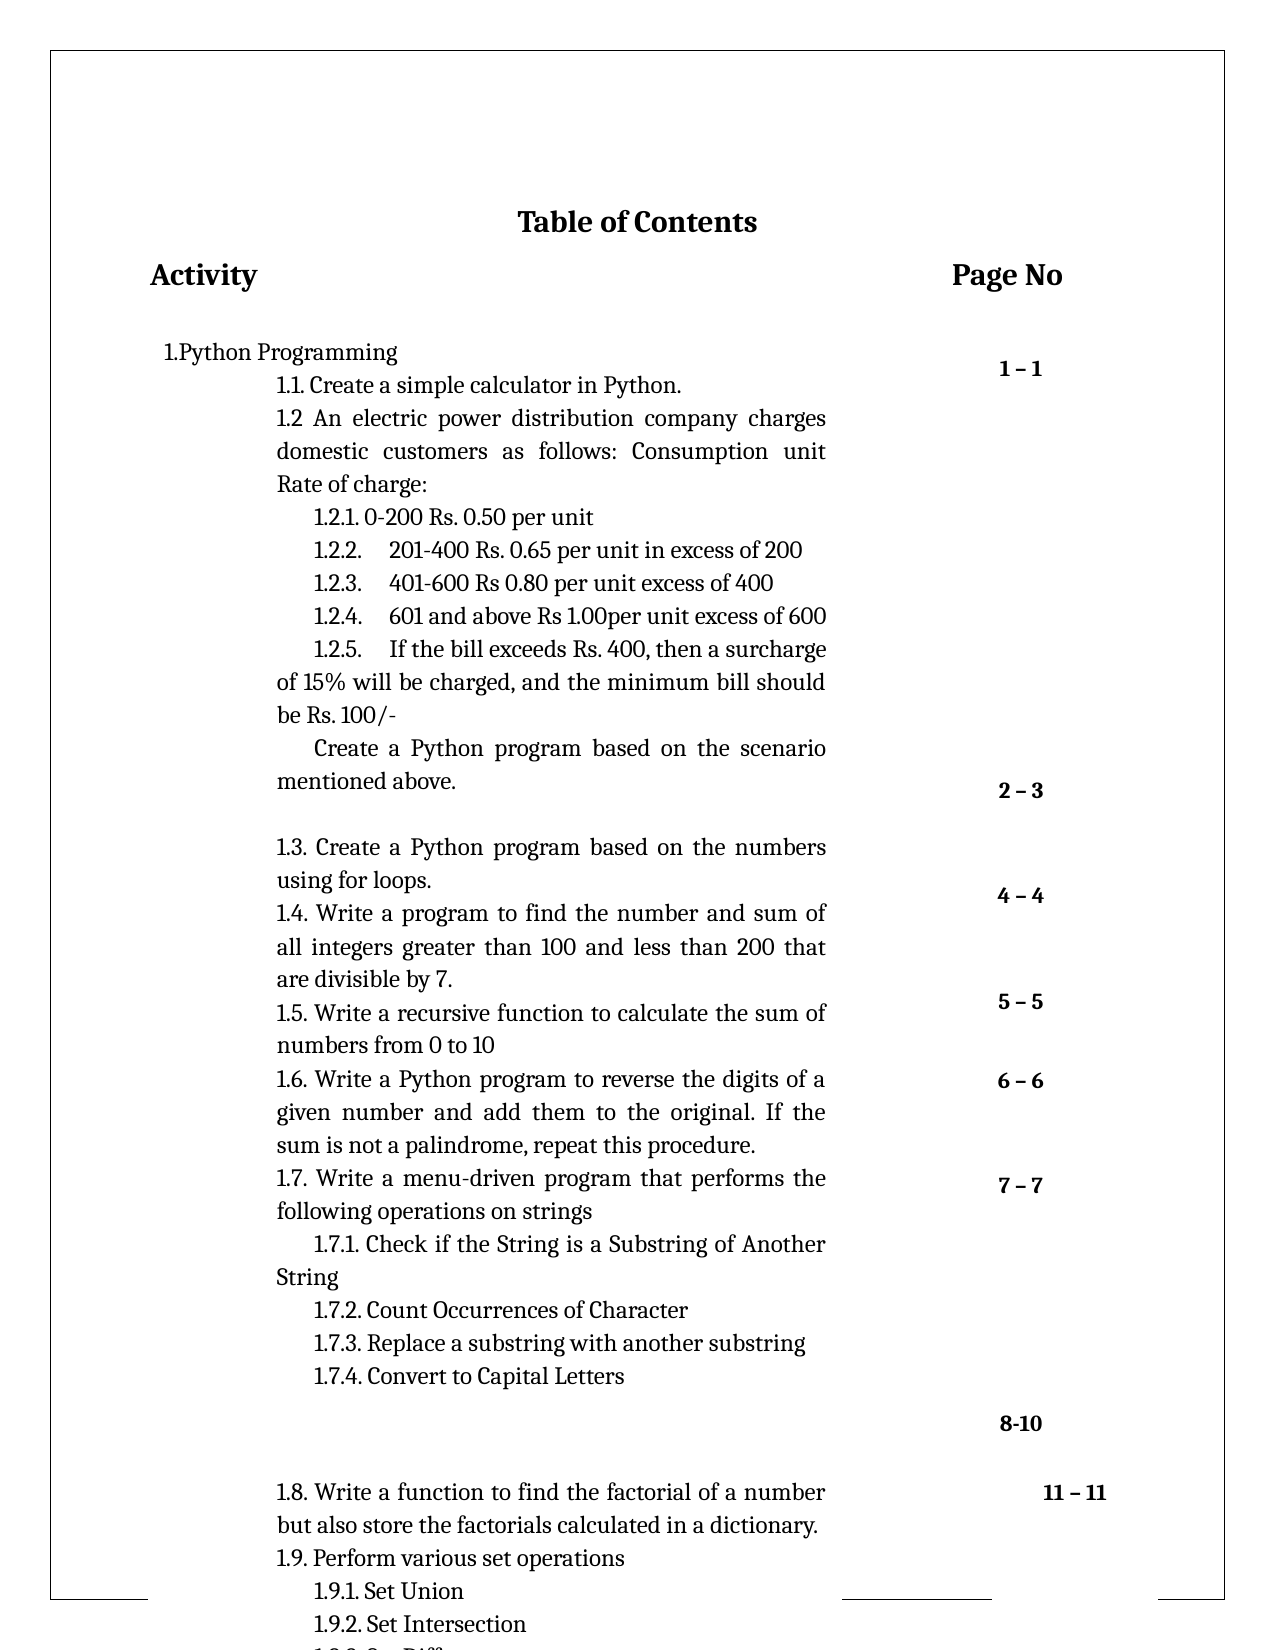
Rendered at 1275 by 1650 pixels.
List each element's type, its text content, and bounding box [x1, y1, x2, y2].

text Table of Contents [150, 204, 1125, 240]
text Activity Page No [150, 258, 1125, 294]
